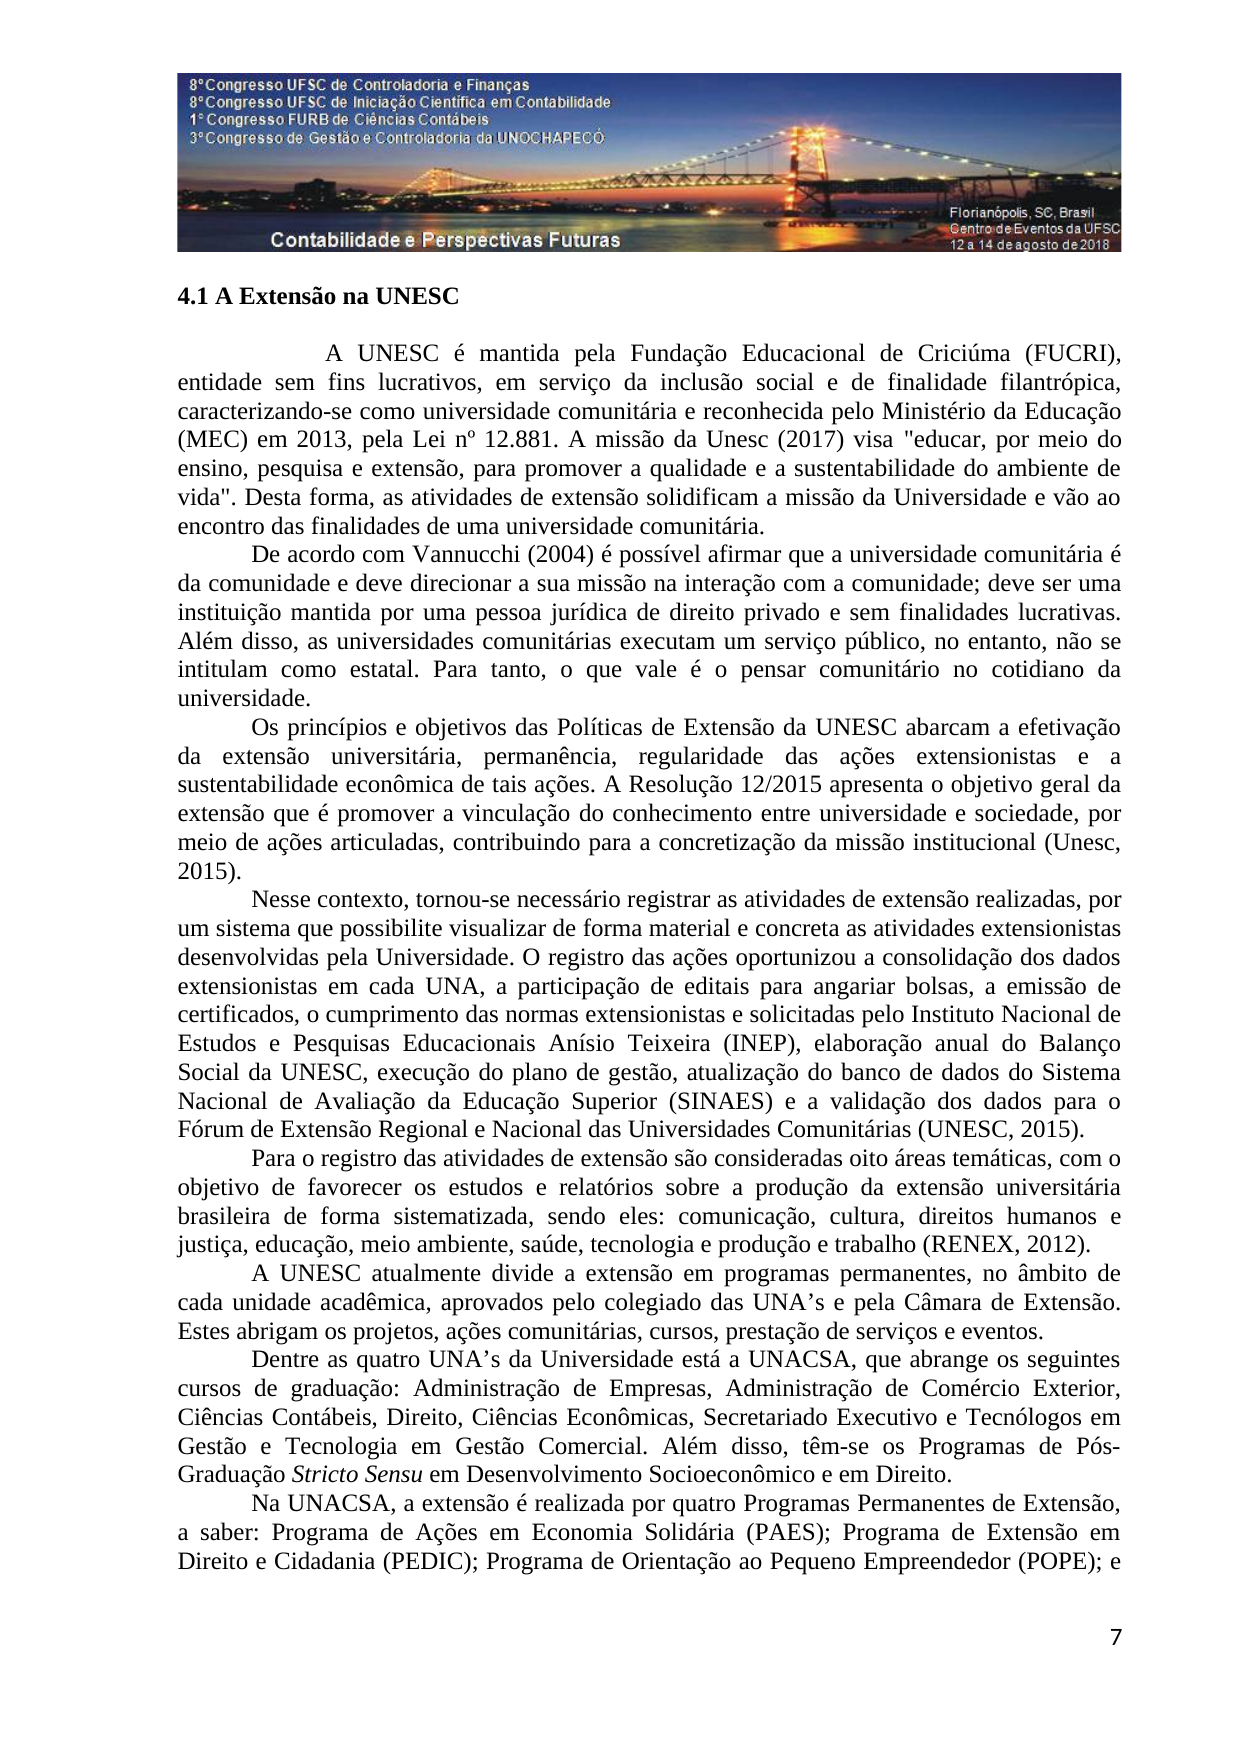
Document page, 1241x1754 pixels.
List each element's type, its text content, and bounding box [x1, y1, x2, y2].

picture [177, 73, 1122, 252]
title Nesse contexto, tornou-se necessário registrar as atividades de extensão realizadas, por um sistema que possibilite visualizar de forma material e concreta as atividades extensionistas desenvolvidas pela Universidade. O registro das ações oportunizou a consolidação dos dados extensionistas em cada UNA, a participação de editais para angariar bolsas, a emissão de certificados, o cumprimento das normas extensionistas e solicitadas pelo Instituto Nacional de Estudos e Pesquisas Educacionais Anísio Teixeira (INEP), elaboração anual do Balanço Social da UNESC, execução do plano de gestão, atualização do banco de dados do Sistema Nacional de Avaliação da Educação Superior (SINAES) e a validação dos dados para o Fórum de Extensão Regional e Nacional das Universidades Comunitárias (UNESC, 2015). [177, 884, 1122, 1143]
title A UNESC é mantida pela Fundação Educacional de Criciúma (FUCRI), entidade sem fins lucrativos, em serviço da inclusão social e de finalidade filantrópica, caracterizando-se como universidade comunitária e reconhecida pelo Ministério da Educação (MEC) em 2013, pela Lei nº 12.881. A missão da Unesc (2017) visa "educar, por meio do ensino, pesquisa e extensão, para promover a qualidade e a sustentabilidade do ambiente de vida". Desta forma, as atividades de extensão solidificam a missão da Universidade e vão ao encontro das finalidades de uma universidade comunitária. [177, 338, 1122, 539]
title Para o registro das atividades de extensão são consideradas oito áreas temáticas, com o objetivo de favorecer os estudos e relatórios sobre a produção da extensão universitária brasileira de forma sistematizada, sendo eles: comunicação, cultura, direitos humanos e justiça, educação, meio ambiente, saúde, tecnologia e produção e trabalho (RENEX, 2012). [177, 1143, 1122, 1258]
title A UNESC atualmente divide a extensão em programas permanentes, no âmbito de cada unidade acadêmica, aprovados pelo colegiado das UNA’s e pela Câmara de Extensão. Estes abrigam os projetos, ações comunitárias, cursos, prestação de serviços e eventos. [177, 1258, 1122, 1344]
title 4.1 A Extensão na UNESC [177, 281, 1122, 309]
title De acordo com Vannucchi (2004) é possível afirmar que a universidade comunitária é da comunidade e deve direcionar a sua missão na interação com a comunidade; deve ser uma instituição mantida por uma pessoa jurídica de direito privado e sem finalidades lucrativas. Além disso, as universidades comunitárias executam um serviço público, no entanto, não se intitulam como estatal. Para tanto, o que vale é o pensar comunitário no cotidiano da universidade. [177, 539, 1122, 712]
title Dentre as quatro UNA’s da Universidade está a UNACSA, que abrange os seguintes cursos de graduação: Administração de Empresas, Administração de Comércio Exterior, Ciências Contábeis, Direito, Ciências Econômicas, Secretariado Executivo e Tecnólogos em Gestão e Tecnologia em Gestão Comercial. Além disso, têm-se os Programas de Pós-Graduação Stricto Sensu em Desenvolvimento Socioeconômico e em Direito. [177, 1344, 1122, 1488]
title Os princípios e objetivos das Políticas de Extensão da UNESC abarcam a efetivação da extensão universitária, permanência, regularidade das ações extensionistas e a sustentabilidade econômica de tais ações. A Resolução 12/2015 apresenta o objetivo geral da extensão que é promover a vinculação do conhecimento entre universidade e sociedade, por meio de ações articuladas, contribuindo para a concretização da missão institucional (Unesc, 2015). [177, 712, 1122, 884]
